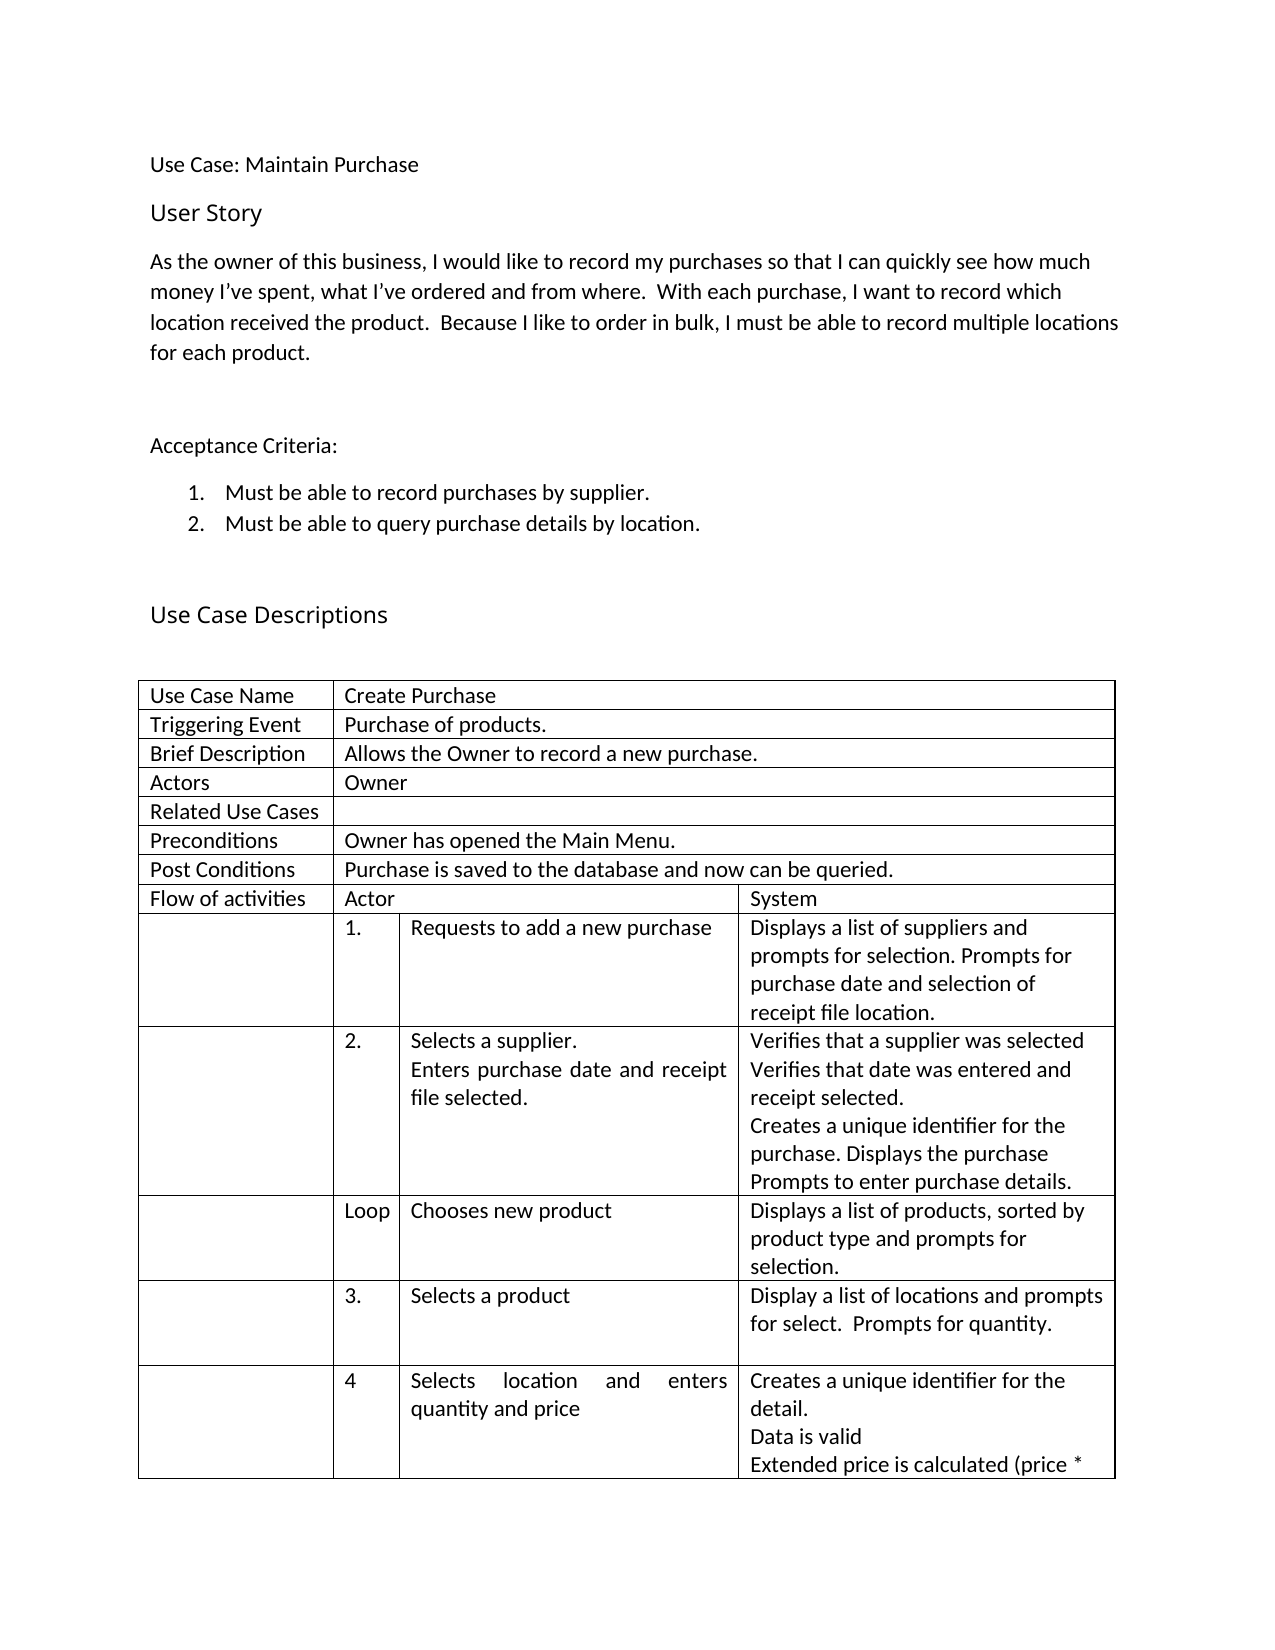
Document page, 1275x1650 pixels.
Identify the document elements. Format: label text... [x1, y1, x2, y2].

table_cell Actor [334, 885, 738, 912]
table_cell Preconditions [139, 826, 333, 854]
table_cell Triggering Event [139, 710, 333, 738]
table_cell Requests to add a new purchase [400, 914, 738, 1026]
table_cell [139, 1027, 333, 1195]
table_cell Allows the Owner to record a new purchase. [334, 739, 1114, 767]
table_cell Displays a list of products, sorted by product type and prompts for selection. [739, 1196, 1114, 1280]
table_cell Selects a supplier. Enters purchase date and receipt file selected. [400, 1027, 738, 1195]
table_cell Display a list of locations and prompts for select. Prompts for quantity. [739, 1281, 1114, 1365]
table_cell System [739, 885, 1114, 912]
table_cell Displays a list of suppliers and prompts for selection. Prompts for purchase date and selection of receipt file location. [739, 914, 1114, 1026]
text As the owner of this business, I would like to record my purchases so that I can quickly see how much money I’ve spent, what I’ve ordered and from where. With each purchase, I want to record which location received the product. Because I like to order in bulk, I must be able to record multiple locations for each product. [150, 247, 1125, 366]
table_cell Owner has opened the Main Menu. [334, 826, 1114, 854]
table_cell Owner [334, 768, 1114, 796]
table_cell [739, 1366, 1114, 1478]
table_cell Loop [334, 1196, 399, 1280]
table_cell Purchase is saved to the database and now can be queried. [334, 855, 1114, 883]
text Use Case: Maintain Purchase [150, 150, 1125, 178]
table_cell Related Use Cases [139, 797, 333, 825]
table_cell 1. [334, 914, 399, 1026]
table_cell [400, 1366, 738, 1478]
list Must be able to record purchases by supplier. [187, 478, 1125, 507]
table_cell Brief Description [139, 739, 333, 767]
table_cell Selects a product [400, 1281, 738, 1365]
table_cell Actors [139, 768, 333, 796]
table_header Create Purchase [334, 681, 1114, 709]
table_cell 2. [334, 1027, 399, 1195]
table_cell Verifies that a supplier was selected Verifies that date was entered and receipt selected. Creates a unique identifier for the purchase. Displays the purchase Prompts to enter purchase details. [739, 1027, 1114, 1195]
table_cell [139, 1366, 333, 1478]
text User Story [150, 197, 1125, 228]
table_cell Flow of activities [139, 885, 333, 912]
table_cell 4 [334, 1366, 399, 1478]
table_cell [139, 1196, 333, 1280]
list Use Case Descriptions [150, 599, 1125, 631]
table_cell 3. [334, 1281, 399, 1365]
table_header Use Case Name [139, 681, 333, 709]
list Must be able to query purchase details by location. [187, 509, 1125, 537]
table_cell [139, 914, 333, 1026]
table_cell Post Conditions [139, 855, 333, 883]
table_cell Chooses new product [400, 1196, 738, 1280]
table_cell [139, 1281, 333, 1365]
table_cell [334, 797, 1114, 825]
text Acceptance Criteria: [150, 432, 1125, 460]
table_cell Purchase of products. [334, 710, 1114, 738]
